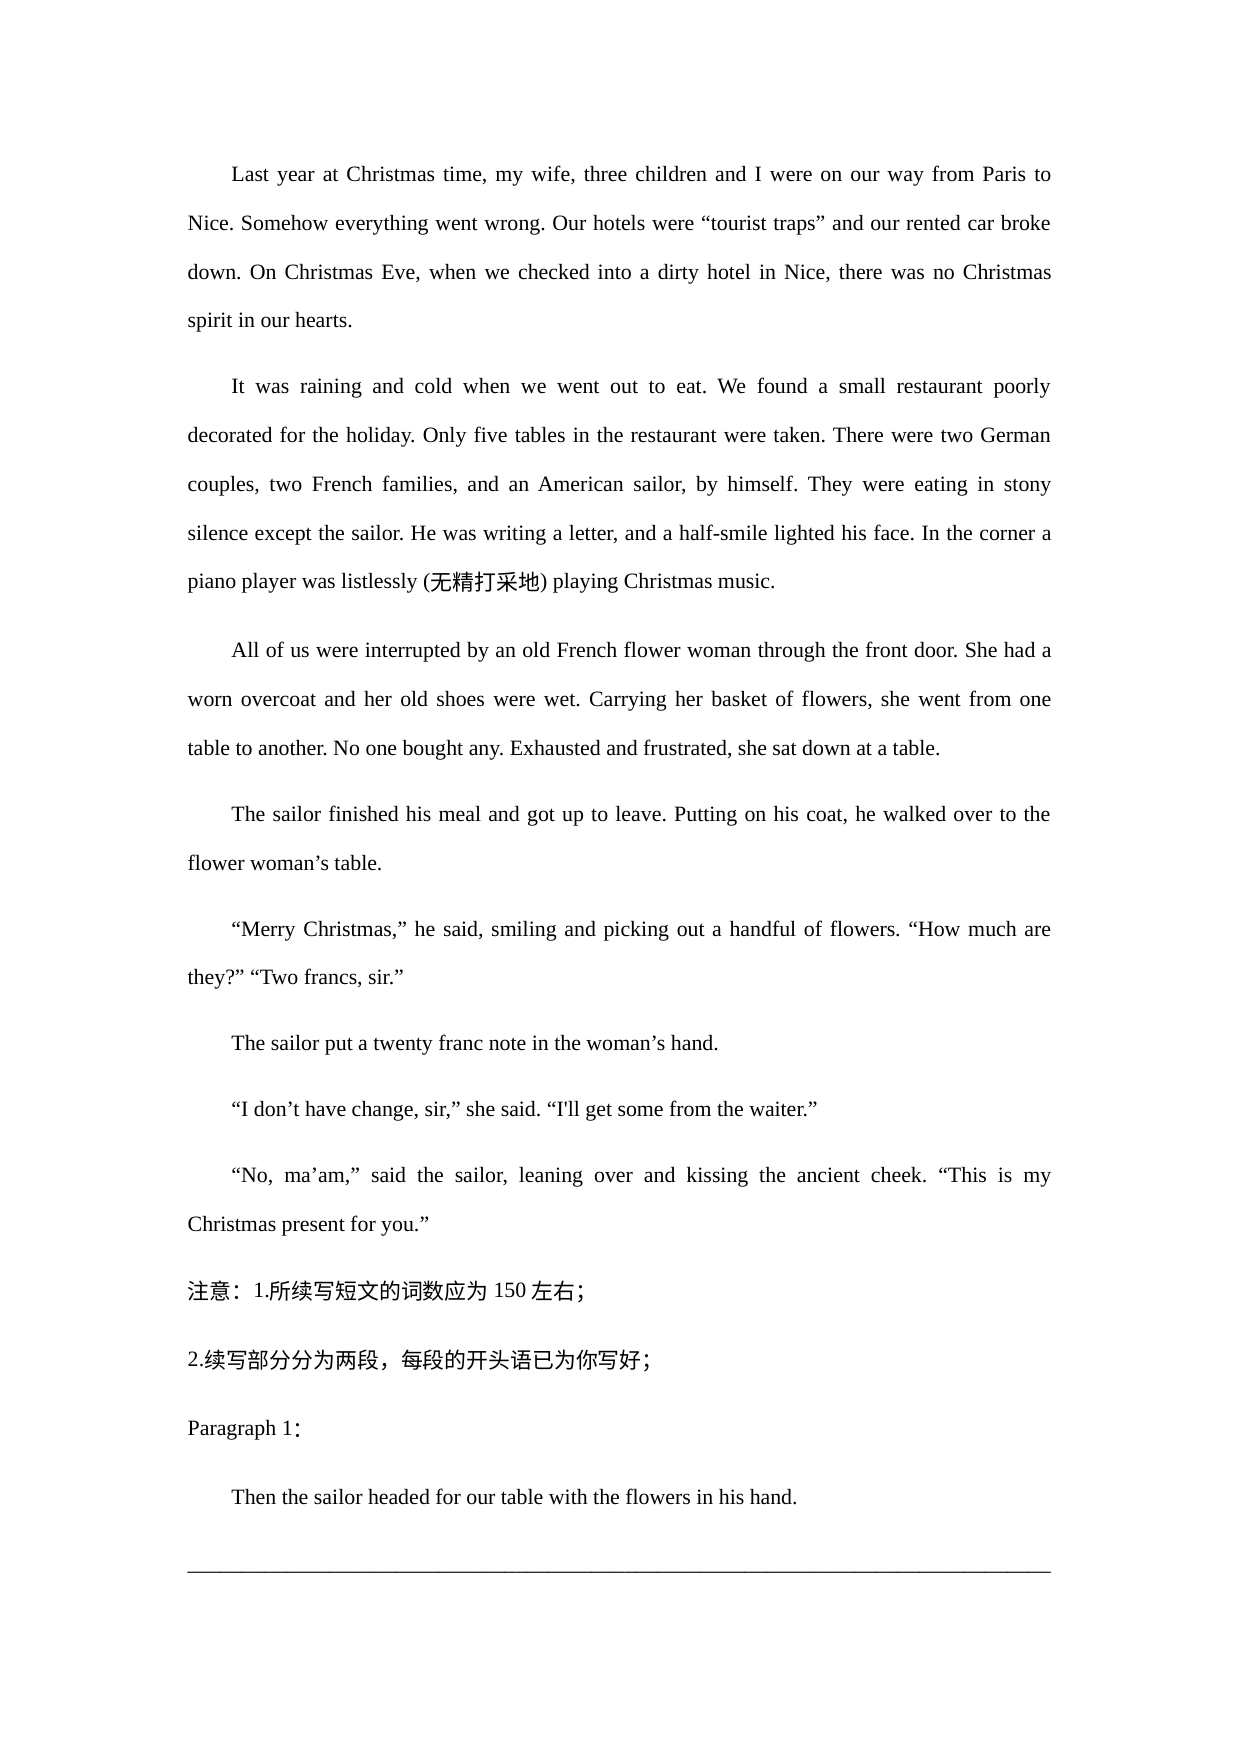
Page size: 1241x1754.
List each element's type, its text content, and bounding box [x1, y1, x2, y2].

text Then the sailor headed for our table with the flowers in his hand. [187, 1481, 1053, 1513]
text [187, 1547, 1053, 1579]
text 注意：1.所续写短文的词数应为 150 左右； [187, 1273, 1053, 1306]
text “I don’t have change, sir,” she said. “I'll get some from the waiter.” [187, 1093, 1053, 1125]
text 2.续写部分分为两段，每段的开头语已为你写好； [187, 1342, 1053, 1375]
text All of us were interrupted by an old French flower woman through the front door. She had a worn overcoat and her old shoes were wet. Carrying her basket of flowers, she went from one table to another. No one bought any. Exhausted and frustrated, she sat down at a table. [187, 634, 1053, 764]
text Paragraph 1： [187, 1412, 1053, 1444]
text The sailor finished his meal and got up to leave. Putting on his coat, he walked over to the flower woman’s table. [187, 797, 1053, 878]
text Last year at Christmas time, my wife, three children and I were on our way from Paris to Nice. Somehow everything went wrong. Our hotels were “tourist traps” and our rented car broke down. On Christmas Eve, when we checked into a dirty hotel in Nice, there was no Christmas spirit in our hearts. [187, 157, 1053, 336]
text It was raining and cold when we went out to eat. We found a small restaurant poorly decorated for the holiday. Only five tables in the restaurant were taken. There were two German couples, two French families, and an American sailor, by himself. They were eating in stony silence except the sailor. He was writing a letter, and a half-smile lighted his face. In the corner a piano player was listlessly (无精打采地) playing Christmas music. [187, 370, 1053, 597]
text “No, ma’am,” said the sailor, leaning over and kissing the ancient cheek. “This is my Christmas present for you.” [187, 1158, 1053, 1240]
text “Merry Christmas,” he said, smiling and picking out a handful of flowers. “How much are they?” “Two francs, sir.” [187, 912, 1053, 993]
text The sailor put a twenty franc note in the woman’s hand. [187, 1027, 1053, 1059]
